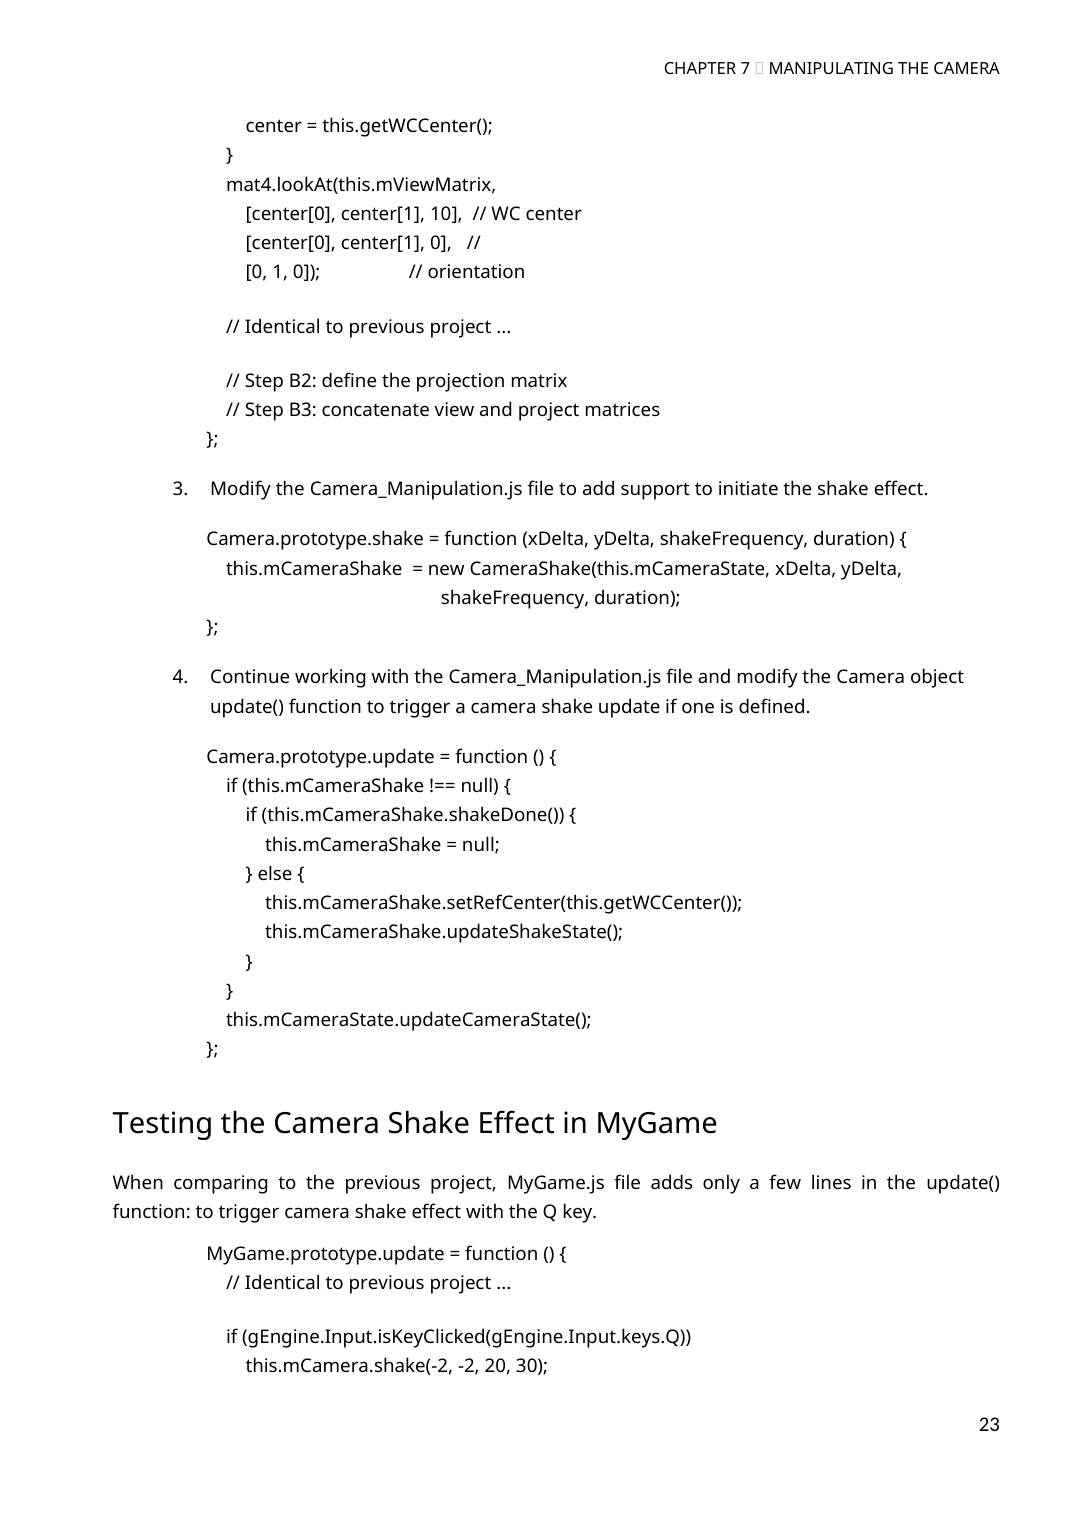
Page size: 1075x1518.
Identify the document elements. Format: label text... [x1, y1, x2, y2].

text } [206, 142, 1000, 167]
text mat4.lookAt(this.mViewMatrix, [206, 171, 1000, 197]
text this.mCamera.shake(-2, -2, 20, 30); [206, 1353, 1000, 1378]
text this.mCameraShake.updateShakeState(); [206, 919, 1000, 944]
text // Step B3: concatenate view and project matrices [206, 396, 1000, 422]
subtitle Testing the Camera Shake Effect in MyGame [112, 1102, 1000, 1142]
text this.mCameraState.updateCameraState(); [206, 1006, 1000, 1032]
list Modify the Camera_Manipulation.js file to add support to initiate the shake effect. [172, 476, 1000, 501]
text if (this.mCameraShake !== null) { [206, 772, 1000, 798]
text Camera.prototype.shake = function (xDelta, yDelta, shakeFrequency, duration) { [206, 526, 1000, 551]
text } [206, 977, 1000, 1003]
text [0, 1, 0]); // orientation [206, 259, 1000, 284]
text [center[0], center[1], 10], // WC center [206, 200, 1000, 226]
text // Identical to previous project ... [206, 313, 1000, 338]
text MyGame.prototype.update = function () { [206, 1240, 1000, 1266]
text } [206, 948, 1000, 973]
text if (gEngine.Input.isKeyClicked(gEngine.Input.keys.Q)) [206, 1323, 1000, 1349]
text } else { [206, 860, 1000, 886]
text When comparing to the previous project, MyGame.js file adds only a few lines in the update() function: to trigger camera shake effect with the Q key. [112, 1169, 1000, 1224]
text [center[0], center[1], 0], // [206, 229, 1000, 255]
text }; [206, 1036, 1000, 1061]
text // Step B2: define the projection matrix [206, 367, 1000, 392]
text }; [206, 613, 1000, 639]
text }; [206, 426, 1000, 451]
text this.mCameraShake = null; [206, 831, 1000, 856]
list Continue working with the Camera_Manipulation.js file and modify the Camera object update() function to trigger a camera shake update if one is defined. [172, 664, 1000, 718]
text Camera.prototype.update = function () { [206, 743, 1000, 768]
text this.mCameraShake.setRefCenter(this.getWCCenter()); [206, 889, 1000, 915]
text // Identical to previous project ... [206, 1269, 1000, 1295]
text if (this.mCameraShake.shakeDone()) { [206, 802, 1000, 827]
text this.mCameraShake = new CameraShake(this.mCameraState, xDelta, yDelta, shakeFrequency, duration); [206, 555, 1000, 610]
text center = this.getWCCenter(); [206, 112, 1000, 138]
